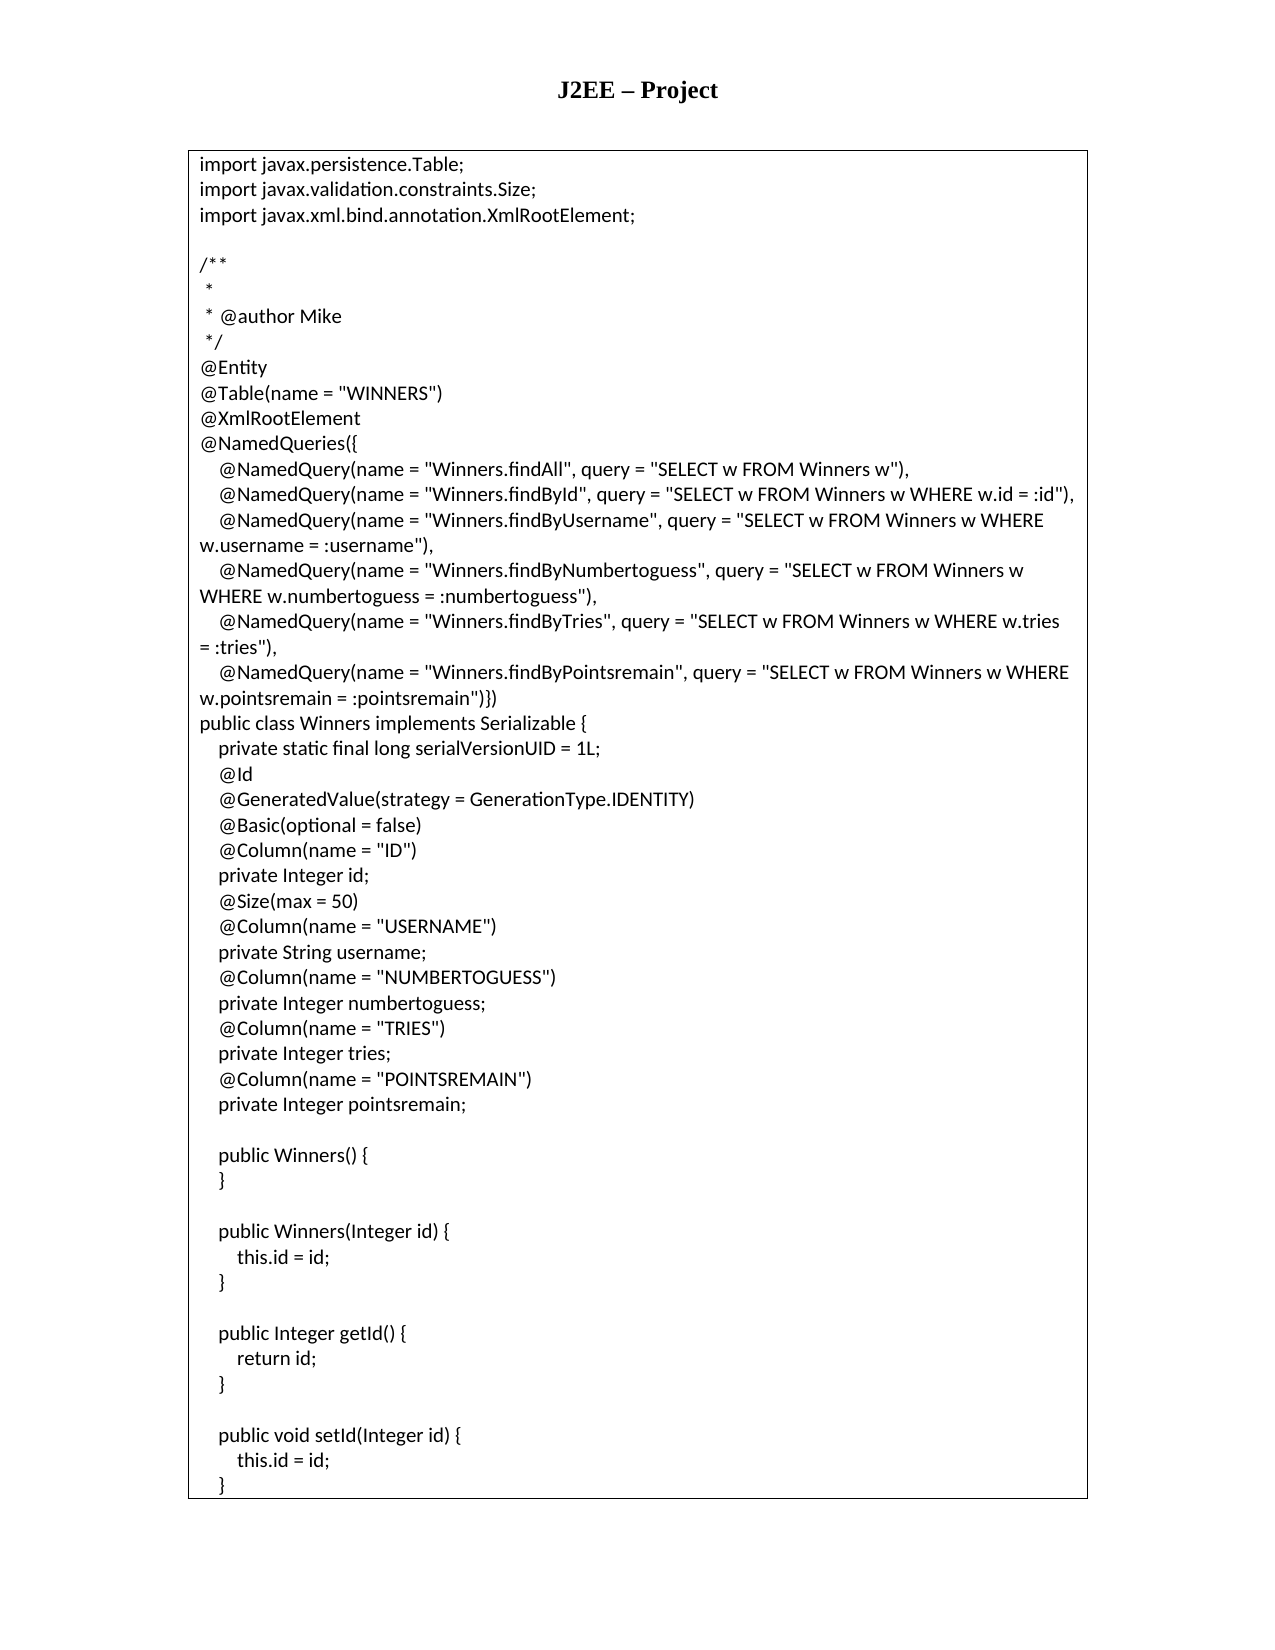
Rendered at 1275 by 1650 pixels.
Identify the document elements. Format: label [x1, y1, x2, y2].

table_header [189, 151, 1087, 1498]
